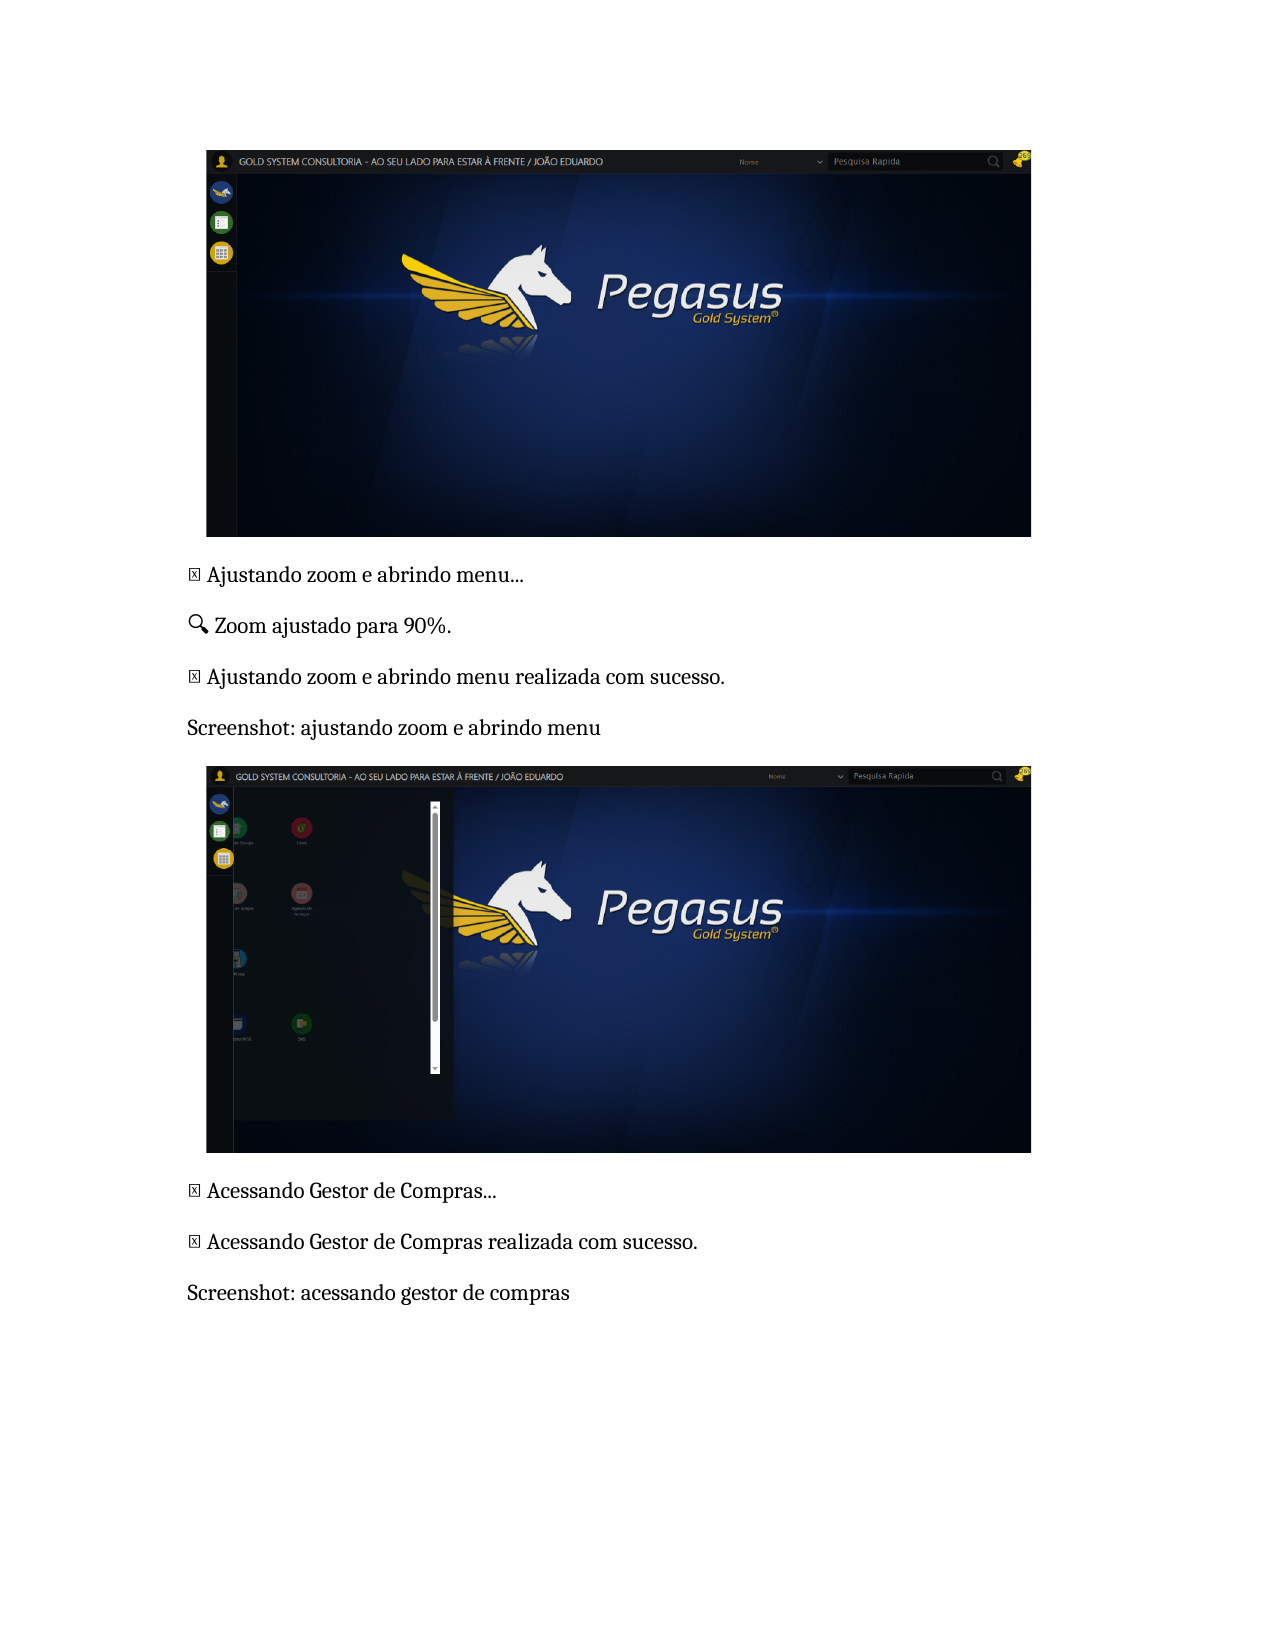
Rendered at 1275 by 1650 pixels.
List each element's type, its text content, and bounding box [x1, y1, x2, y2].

picture [206, 150, 1032, 537]
text Screenshot: ajustando zoom e abrindo menu [187, 715, 1087, 741]
text 🔄 Acessando Gestor de Compras... [187, 1178, 1087, 1204]
text ✅ Acessando Gestor de Compras realizada com sucesso. [187, 1229, 1087, 1255]
text ✅ Ajustando zoom e abrindo menu realizada com sucesso. [187, 664, 1087, 690]
text 🔄 Ajustando zoom e abrindo menu... [187, 562, 1087, 588]
text Screenshot: acessando gestor de compras [187, 1280, 1087, 1306]
picture [206, 766, 1032, 1153]
text 🔍 Zoom ajustado para 90%. [187, 613, 1087, 639]
